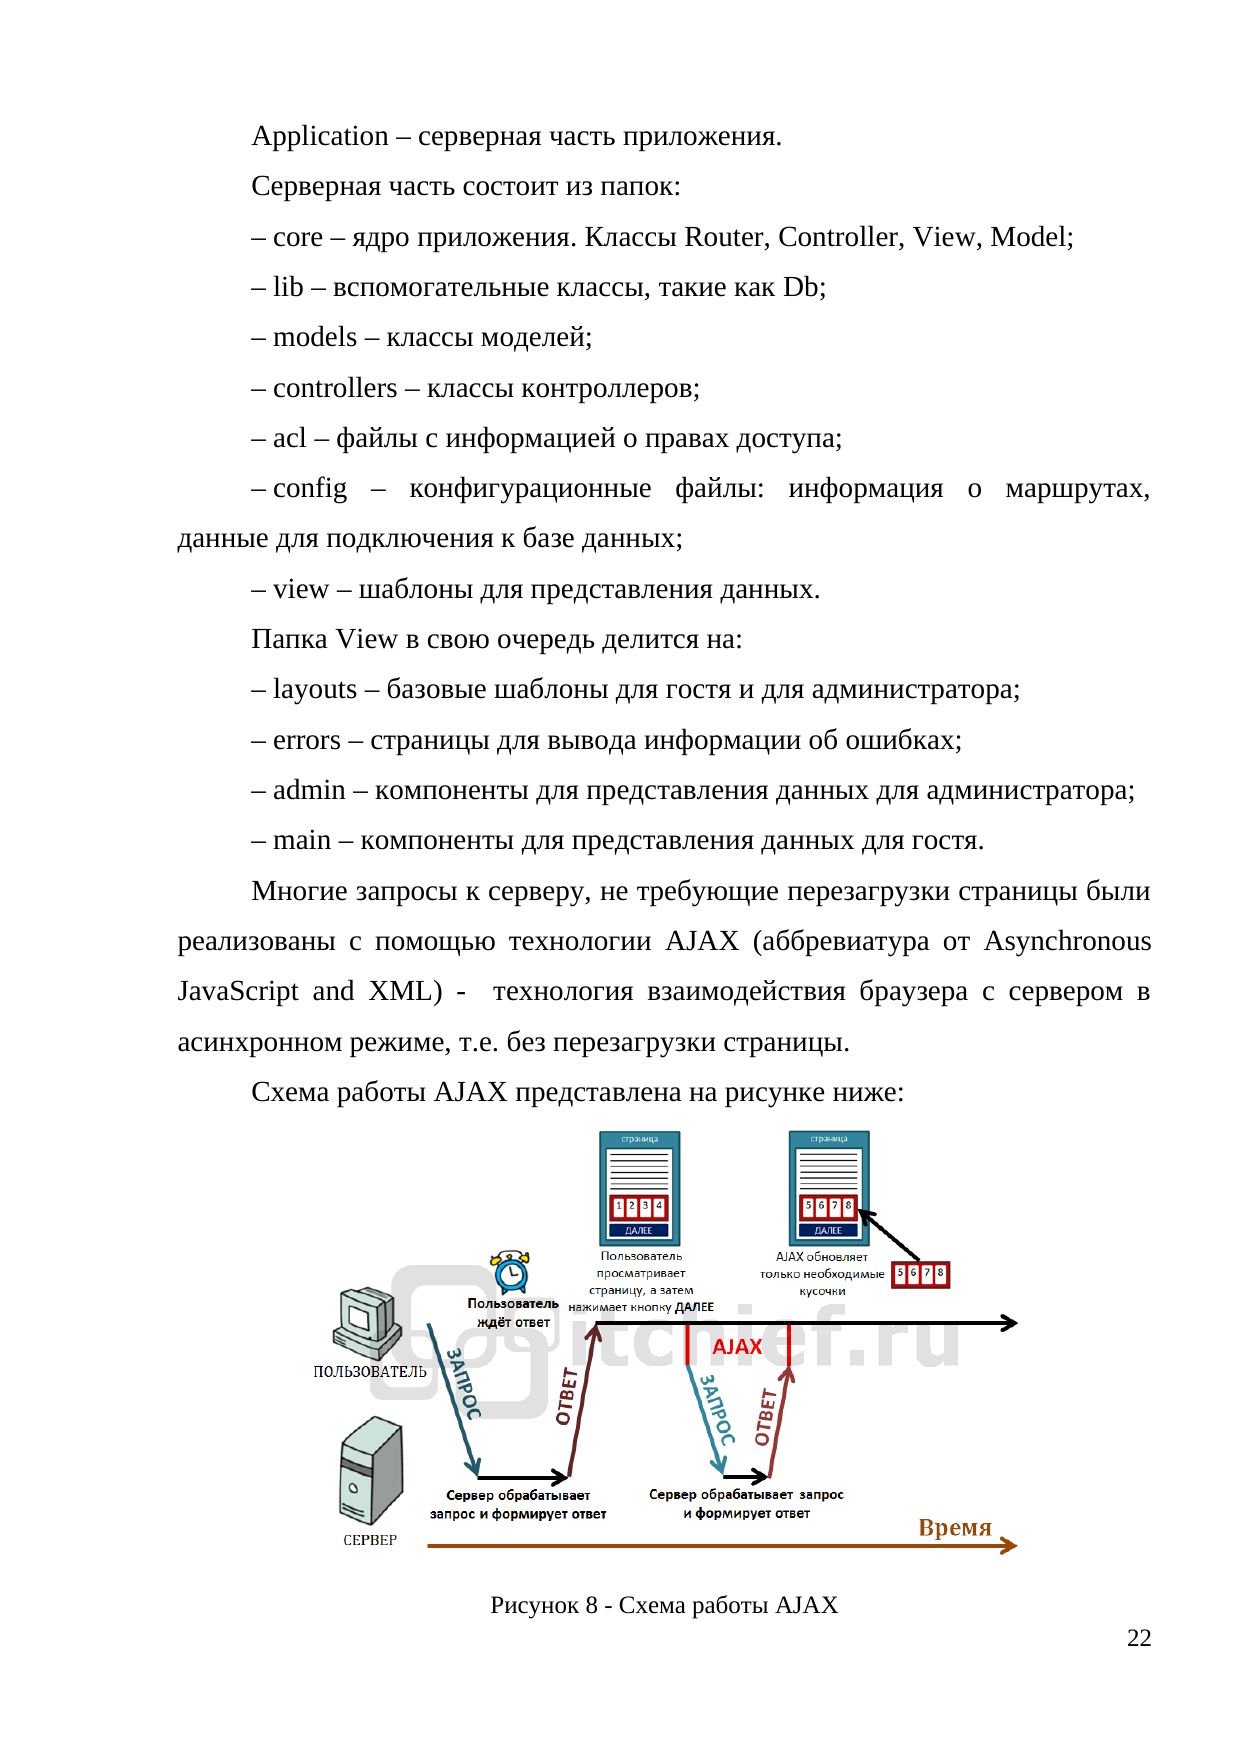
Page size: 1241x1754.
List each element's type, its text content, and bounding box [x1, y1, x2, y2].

text – view – шаблоны для представления данных. [177, 571, 1152, 604]
picture [303, 1124, 1026, 1561]
text – controllers – классы контроллеров; [177, 370, 1152, 403]
text – lib – вспомогательные классы, такие как Db; [177, 269, 1152, 303]
text – models – классы моделей; [177, 319, 1152, 353]
text Схема работы AJAX представлена на рисунке ниже: [177, 1074, 1152, 1108]
text – errors – страницы для вывода информации об ошибках; [177, 722, 1152, 755]
text Серверная часть состоит из папок: [177, 168, 1152, 202]
text – acl – файлы с информацией о правах доступа; [177, 420, 1152, 453]
text – main – компоненты для представления данных для гостя. [177, 822, 1152, 856]
text – admin – компоненты для представления данных для администратора; [177, 772, 1152, 806]
text Application – серверная часть приложения. [177, 118, 1152, 152]
text Многие запросы к серверу, не требующие перезагрузки страницы были реализованы с помощью технологии AJAX (аббревиатура от Asynchronous JavaScript and XML) - технология взаимодействия браузера с сервером в асинхронном режиме, т.е. без перезагрузки страницы. [177, 873, 1152, 1057]
text – core – ядро приложения. Классы Router, Controller, View, Model; [177, 219, 1152, 252]
text Папка View в свою очередь делится на: [251, 621, 1152, 655]
text – layouts – базовые шаблоны для гостя и для администратора; [177, 672, 1152, 705]
text Рисунок 8 - Схема работы AJAX [177, 1590, 1152, 1618]
text – config – конфигурационные файлы: информация о маршрутах, данные для подключения к базе данных; [177, 470, 1152, 554]
